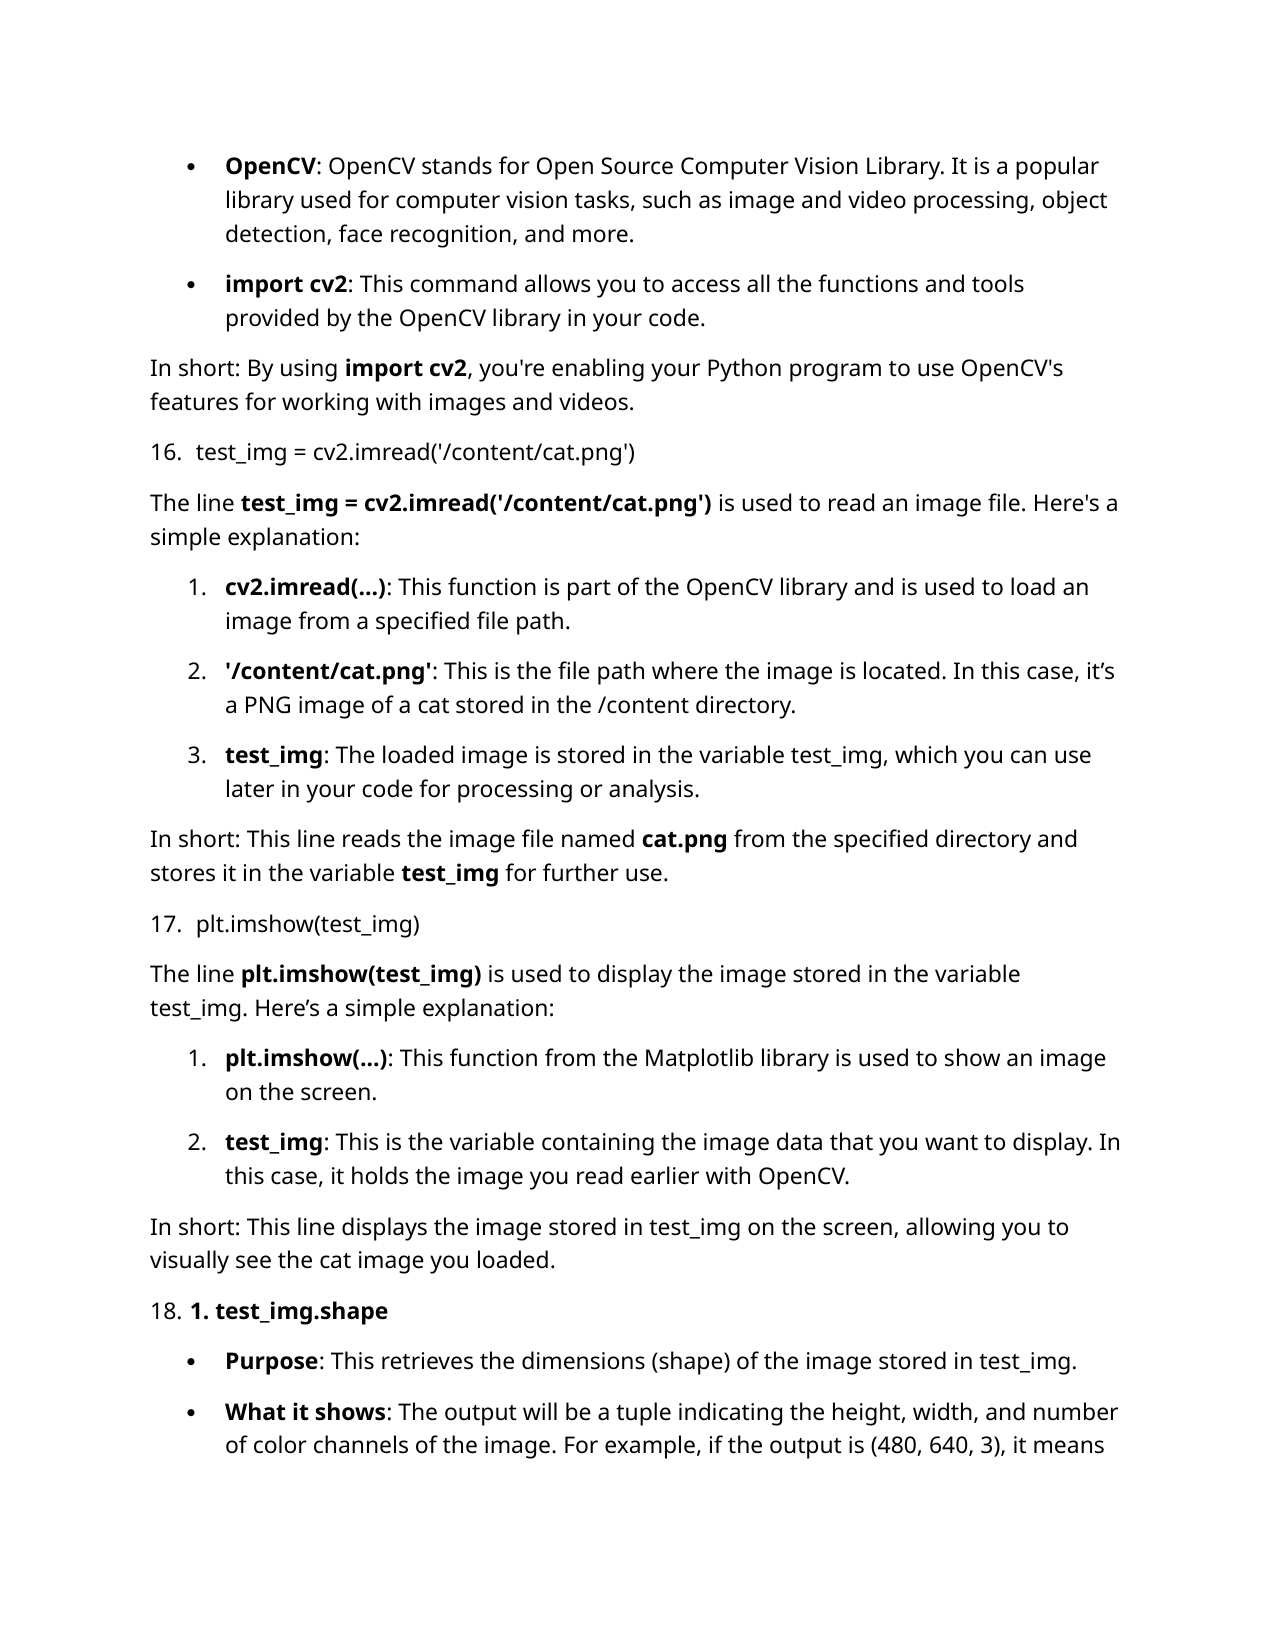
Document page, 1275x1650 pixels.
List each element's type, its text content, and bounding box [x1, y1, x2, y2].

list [187, 1396, 1125, 1461]
list cv2.imread(...): This function is part of the OpenCV library and is used to load an image from a specified file path. [187, 571, 1125, 636]
text The line plt.imshow(test_img) is used to display the image stored in the variable test_img. Here’s a simple explanation: [150, 958, 1125, 1023]
list Purpose: This retrieves the dimensions (shape) of the image stored in test_img. [187, 1345, 1125, 1376]
list plt.imshow(...): This function from the Matplotlib library is used to show an image on the screen. [187, 1042, 1125, 1107]
text In short: This line reads the image file named cat.png from the specified directory and stores it in the variable test_img for further use. [150, 823, 1125, 888]
text The line test_img = cv2.imread('/content/cat.png') is used to read an image file. Here's a simple explanation: [150, 487, 1125, 552]
text 16. test_img = cv2.imread('/content/cat.png') [150, 436, 1125, 467]
text 17. plt.imshow(test_img) [150, 907, 1125, 939]
text 18. 1. test_img.shape [150, 1294, 1125, 1326]
text In short: By using import cv2, you're enabling your Python program to use OpenCV's features for working with images and videos. [150, 352, 1125, 417]
list test_img: The loaded image is stored in the variable test_img, which you can use later in your code for processing or analysis. [187, 739, 1125, 804]
list OpenCV: OpenCV stands for Open Source Computer Vision Library. It is a popular library used for computer vision tasks, such as image and video processing, object detection, face recognition, and more. [187, 150, 1125, 249]
list test_img: This is the variable containing the image data that you want to display. In this case, it holds the image you read earlier with OpenCV. [187, 1126, 1125, 1191]
list import cv2: This command allows you to access all the functions and tools provided by the OpenCV library in your code. [187, 268, 1125, 333]
list '/content/cat.png': This is the file path where the image is located. In this case, it’s a PNG image of a cat stored in the /content directory. [187, 655, 1125, 720]
text In short: This line displays the image stored in test_img on the screen, allowing you to visually see the cat image you loaded. [150, 1210, 1125, 1275]
